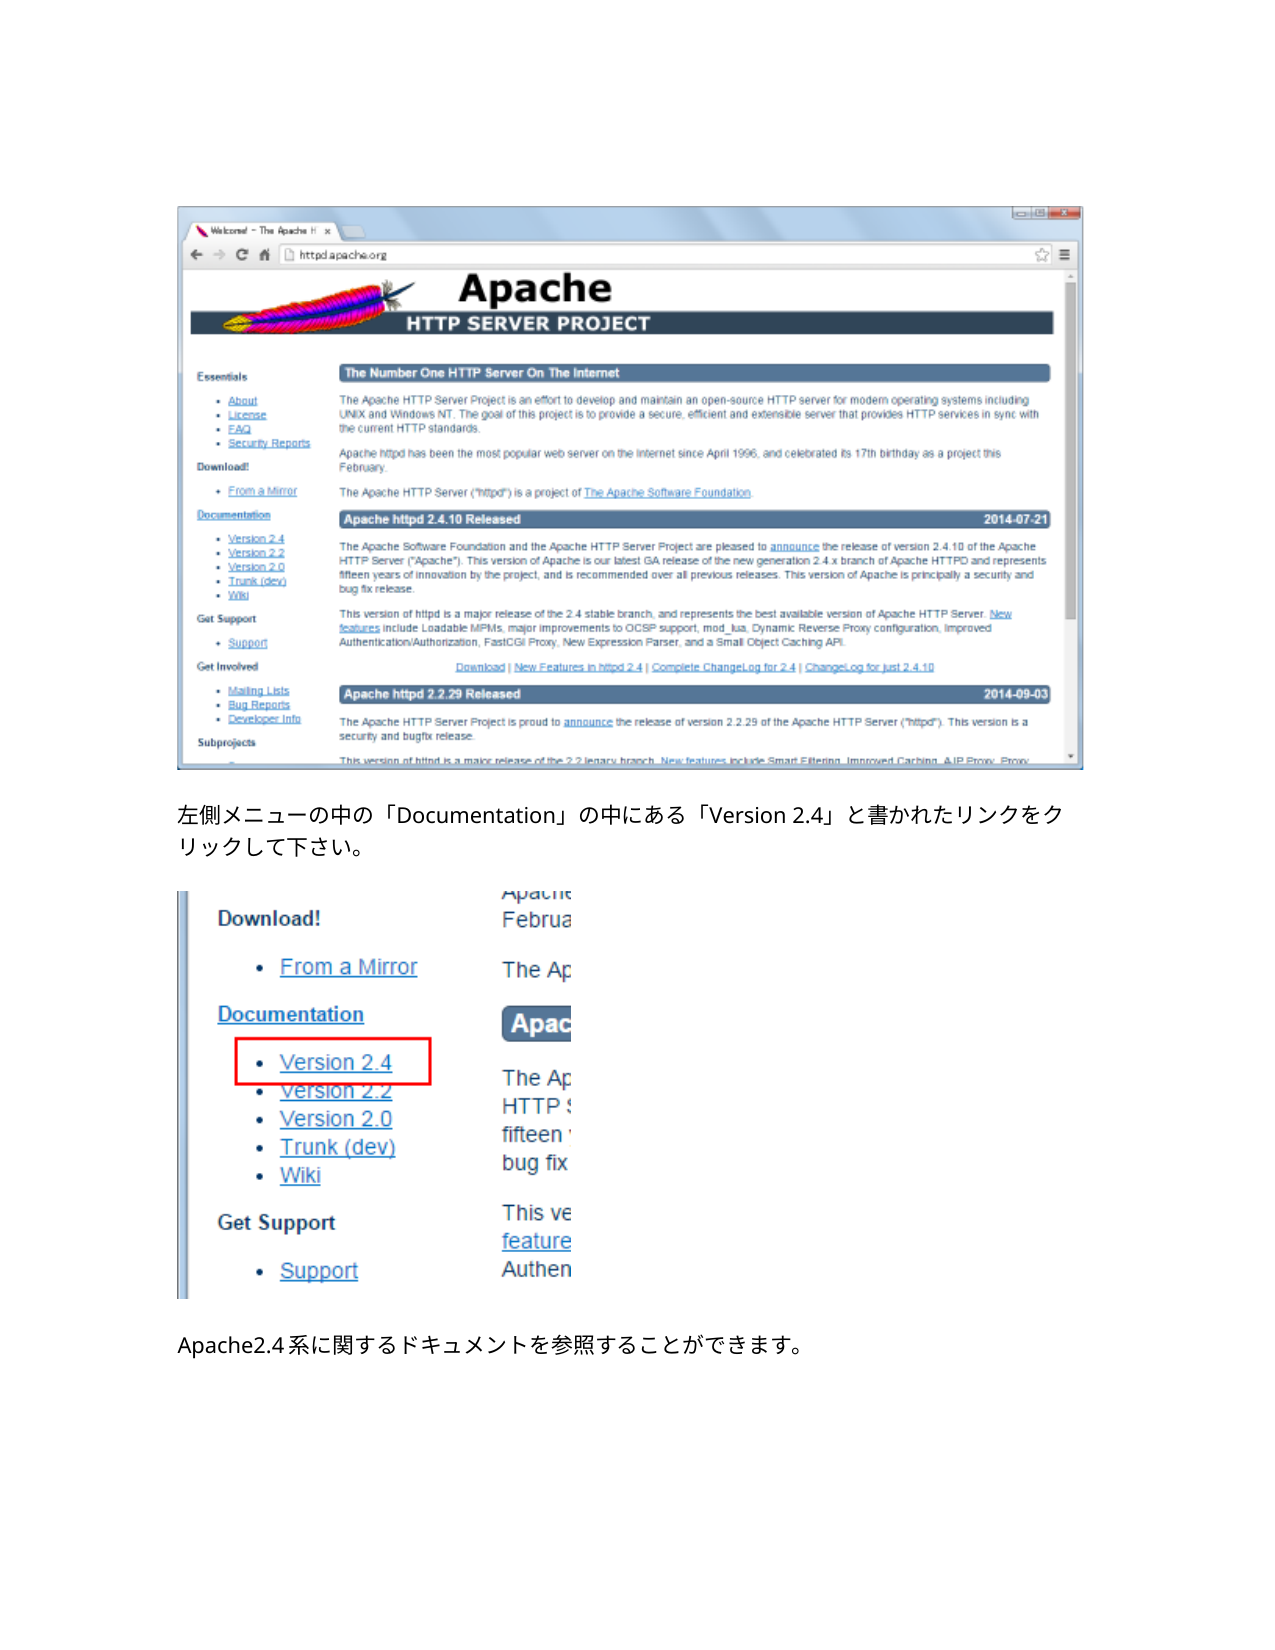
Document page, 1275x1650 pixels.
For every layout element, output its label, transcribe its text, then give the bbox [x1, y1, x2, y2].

text Apache2.4系に関するドキュメントを参照することができます。 [177, 1328, 1098, 1360]
picture [177, 891, 571, 1299]
picture [177, 206, 1084, 770]
text 左側メニューの中の「Documentation」の中にある「Version 2.4」と書かれたリンクをクリックして下さい。 [177, 798, 1098, 862]
